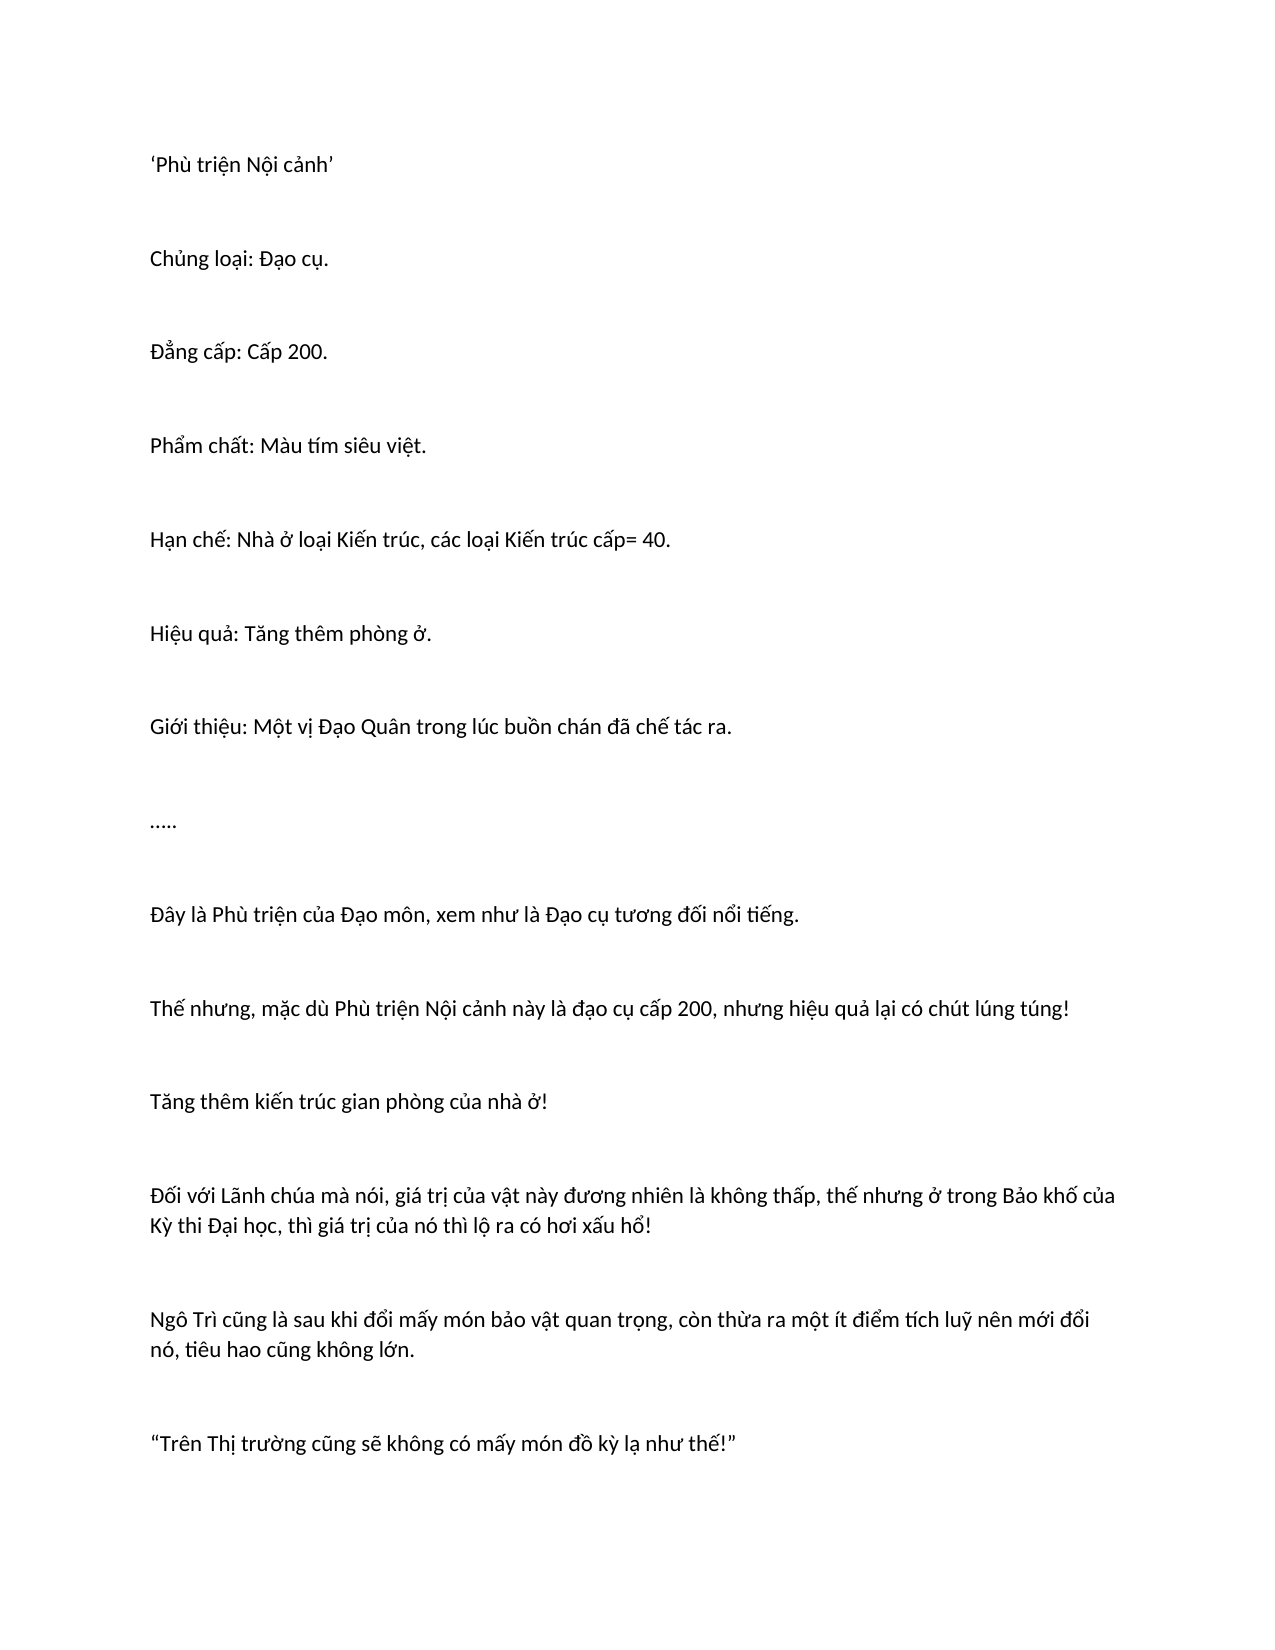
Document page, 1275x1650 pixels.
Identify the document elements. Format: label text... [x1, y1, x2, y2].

text Giới thiệu: Một vị Đạo Quân trong lúc buồn chán đã chế tác ra. [150, 712, 1125, 741]
text ‘Phù triện Nội cảnh’ [150, 150, 1125, 178]
text Hạn chế: Nhà ở loại Kiến trúc, các loại Kiến trúc cấp= 40. [150, 525, 1125, 553]
text Tăng thêm kiến trúc gian phòng của nhà ở! [150, 1087, 1125, 1116]
text Chủng loại: Đạo cụ. [150, 244, 1125, 272]
text Hiệu quả: Tăng thêm phòng ở. [150, 619, 1125, 647]
text Đối với Lãnh chúa mà nói, giá trị của vật này đương nhiên là không thấp, thế nhưng ở trong Bảo khố của Kỳ thi Đại học, thì giá trị của nó thì lộ ra có hơi xấu hổ! [150, 1181, 1125, 1239]
text Ngô Trì cũng là sau khi đổi mấy món bảo vật quan trọng, còn thừa ra một ít điểm tích luỹ nên mới đổi nó, tiêu hao cũng không lớn. [150, 1305, 1125, 1363]
text Đẳng cấp: Cấp 200. [150, 337, 1125, 366]
text “Trên Thị trường cũng sẽ không có mấy món đồ kỳ lạ như thế!” [150, 1429, 1125, 1457]
text Thế nhưng, mặc dù Phù triện Nội cảnh này là đạo cụ cấp 200, nhưng hiệu quả lại có chút lúng túng! [150, 994, 1125, 1022]
text Phẩm chất: Màu tím siêu việt. [150, 431, 1125, 459]
text Đây là Phù triện của Đạo môn, xem như là Đạo cụ tương đối nổi tiếng. [150, 900, 1125, 928]
text ….. [150, 806, 1125, 834]
